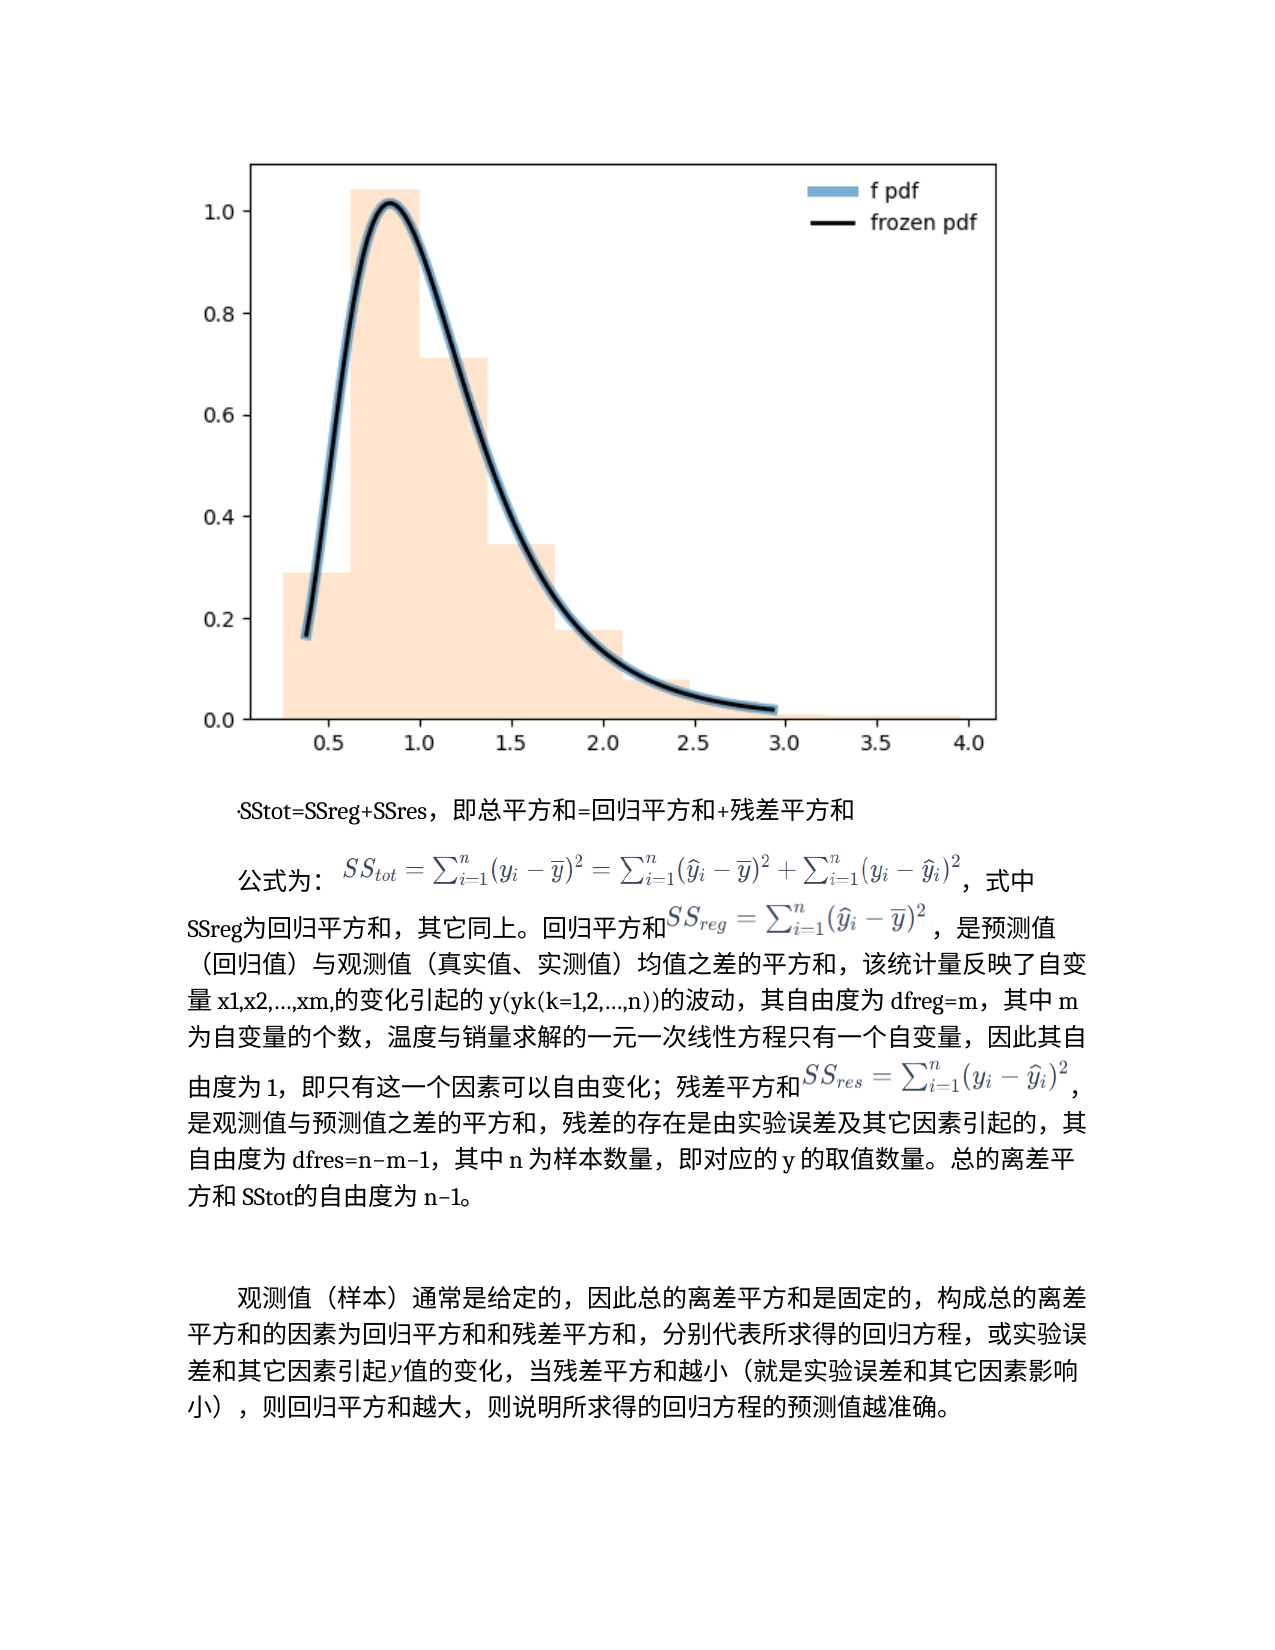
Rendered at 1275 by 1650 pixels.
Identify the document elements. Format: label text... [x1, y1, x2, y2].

picture [667, 897, 932, 938]
text 观测值（样本）通常是给定的，因此总的离差平方和是固定的，构成总的离差平方和的因素为回归平方和和残差平方和，分别代表所求得的回归方程，或实验误差和其它因素引起值的变化，当残差平方和越小（就是实验误差和其它因素影响小），则回归平方和越大，则说明所求得的回归方程的预测值越准确。 [187, 1279, 1087, 1424]
picture [187, 150, 1009, 770]
picture [337, 845, 961, 891]
picture [801, 1053, 1070, 1097]
text 公式为：，式中SSreg​为回归平方和，其它同上。回归平方和，是预测值（回归值）与观测值（真实值、实测值）均值之差的平方和，该统计量反映了自变量x1​,x2​,…,xm​,的变化引起的y(yk​(k=1,2,…,n))的波动，其自由度为dfreg​=m，其中m为自变量的个数，温度与销量求解的一元一次线性方程只有一个自变量，因此其自由度为1，即只有这一个因素可以自由变化；残差平方和，是观测值与预测值之差的平方和，残差的存在是由实验误差及其它因素引起的，其自由度为dfres​=n−m−1，其中n为样本数量，即对应的y的取值数量。总的离差平方和SStot​的自由度为n−1。 [187, 846, 1087, 1212]
text ·SStot​=SSreg​+SSres​，即总平方和=回归平方和+残差平方和 [187, 791, 1087, 827]
